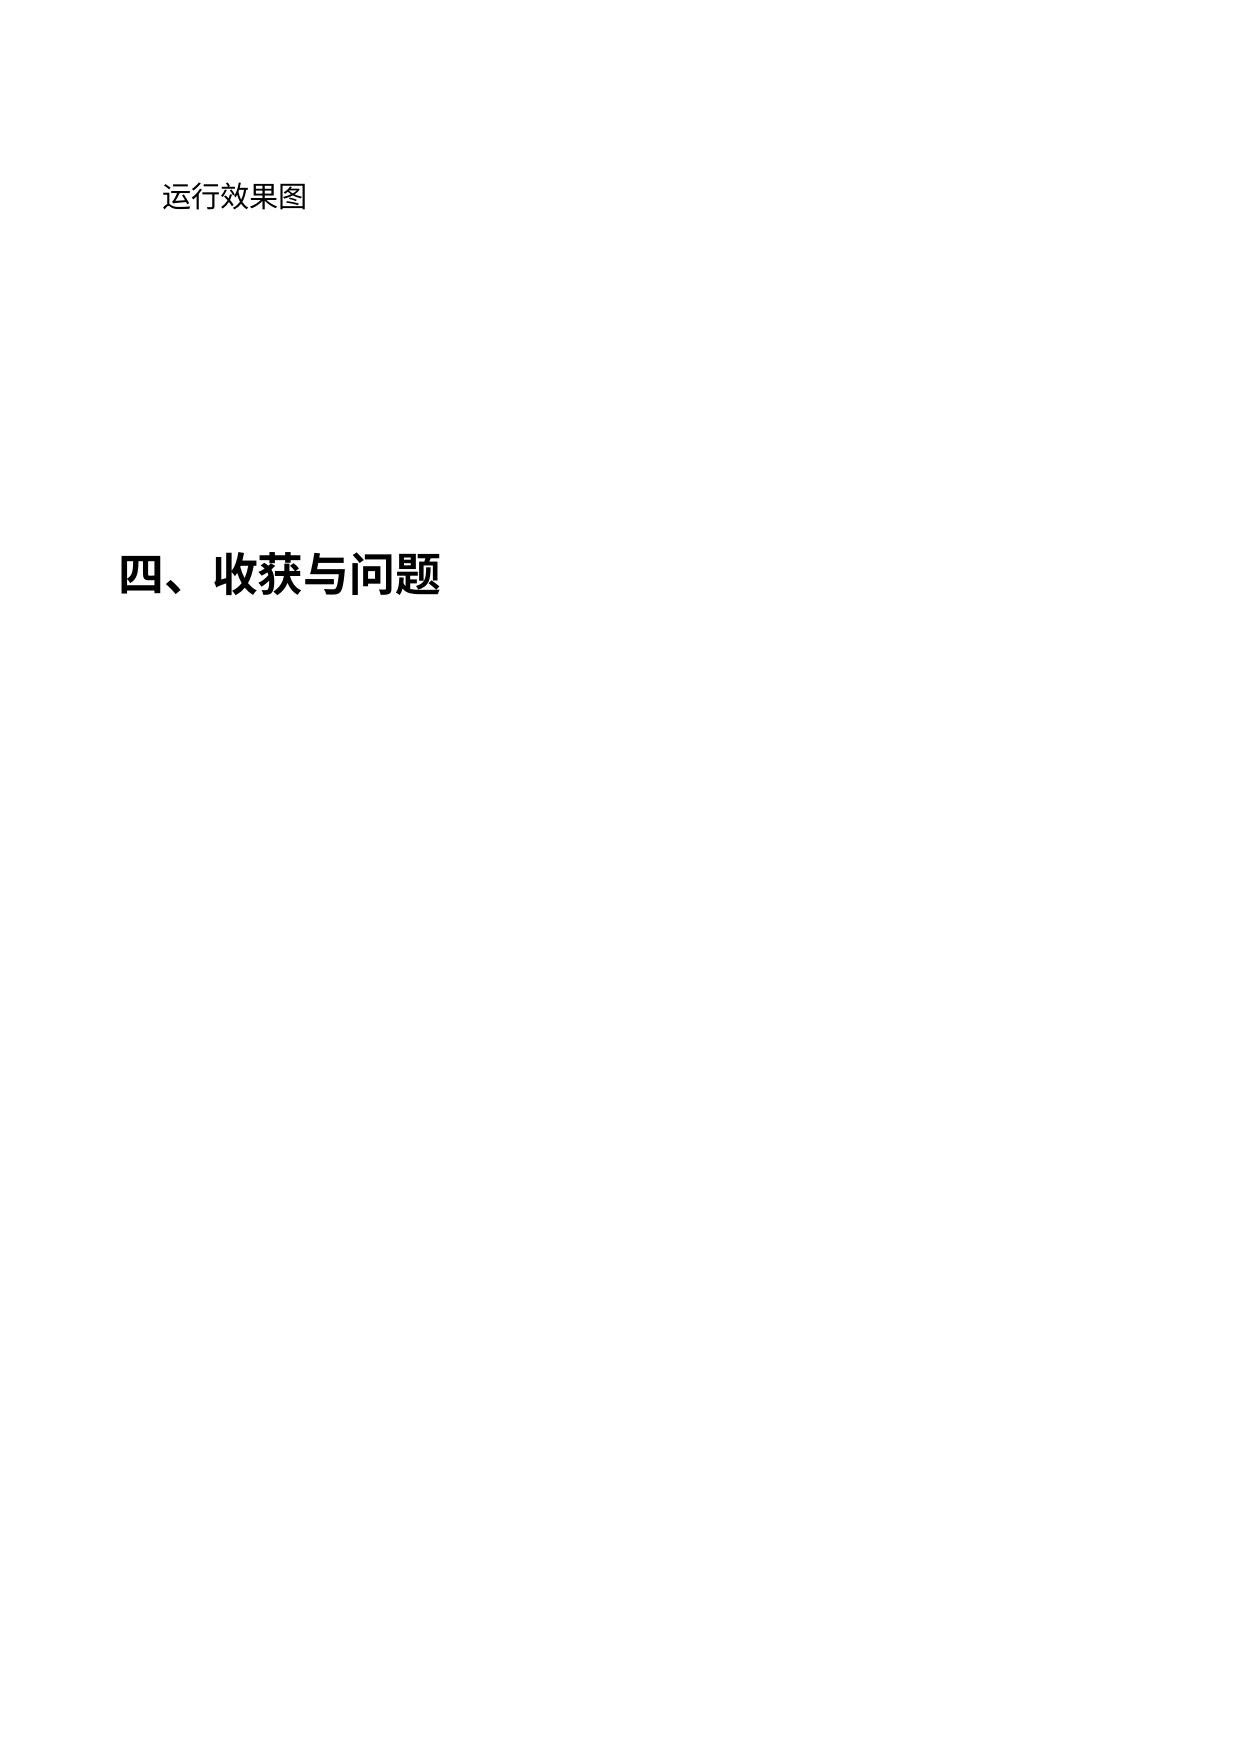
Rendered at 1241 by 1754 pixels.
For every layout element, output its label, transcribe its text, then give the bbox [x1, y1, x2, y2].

subtitle 收获与问题 [118, 522, 1093, 620]
text 运行效果图 [162, 162, 1093, 227]
